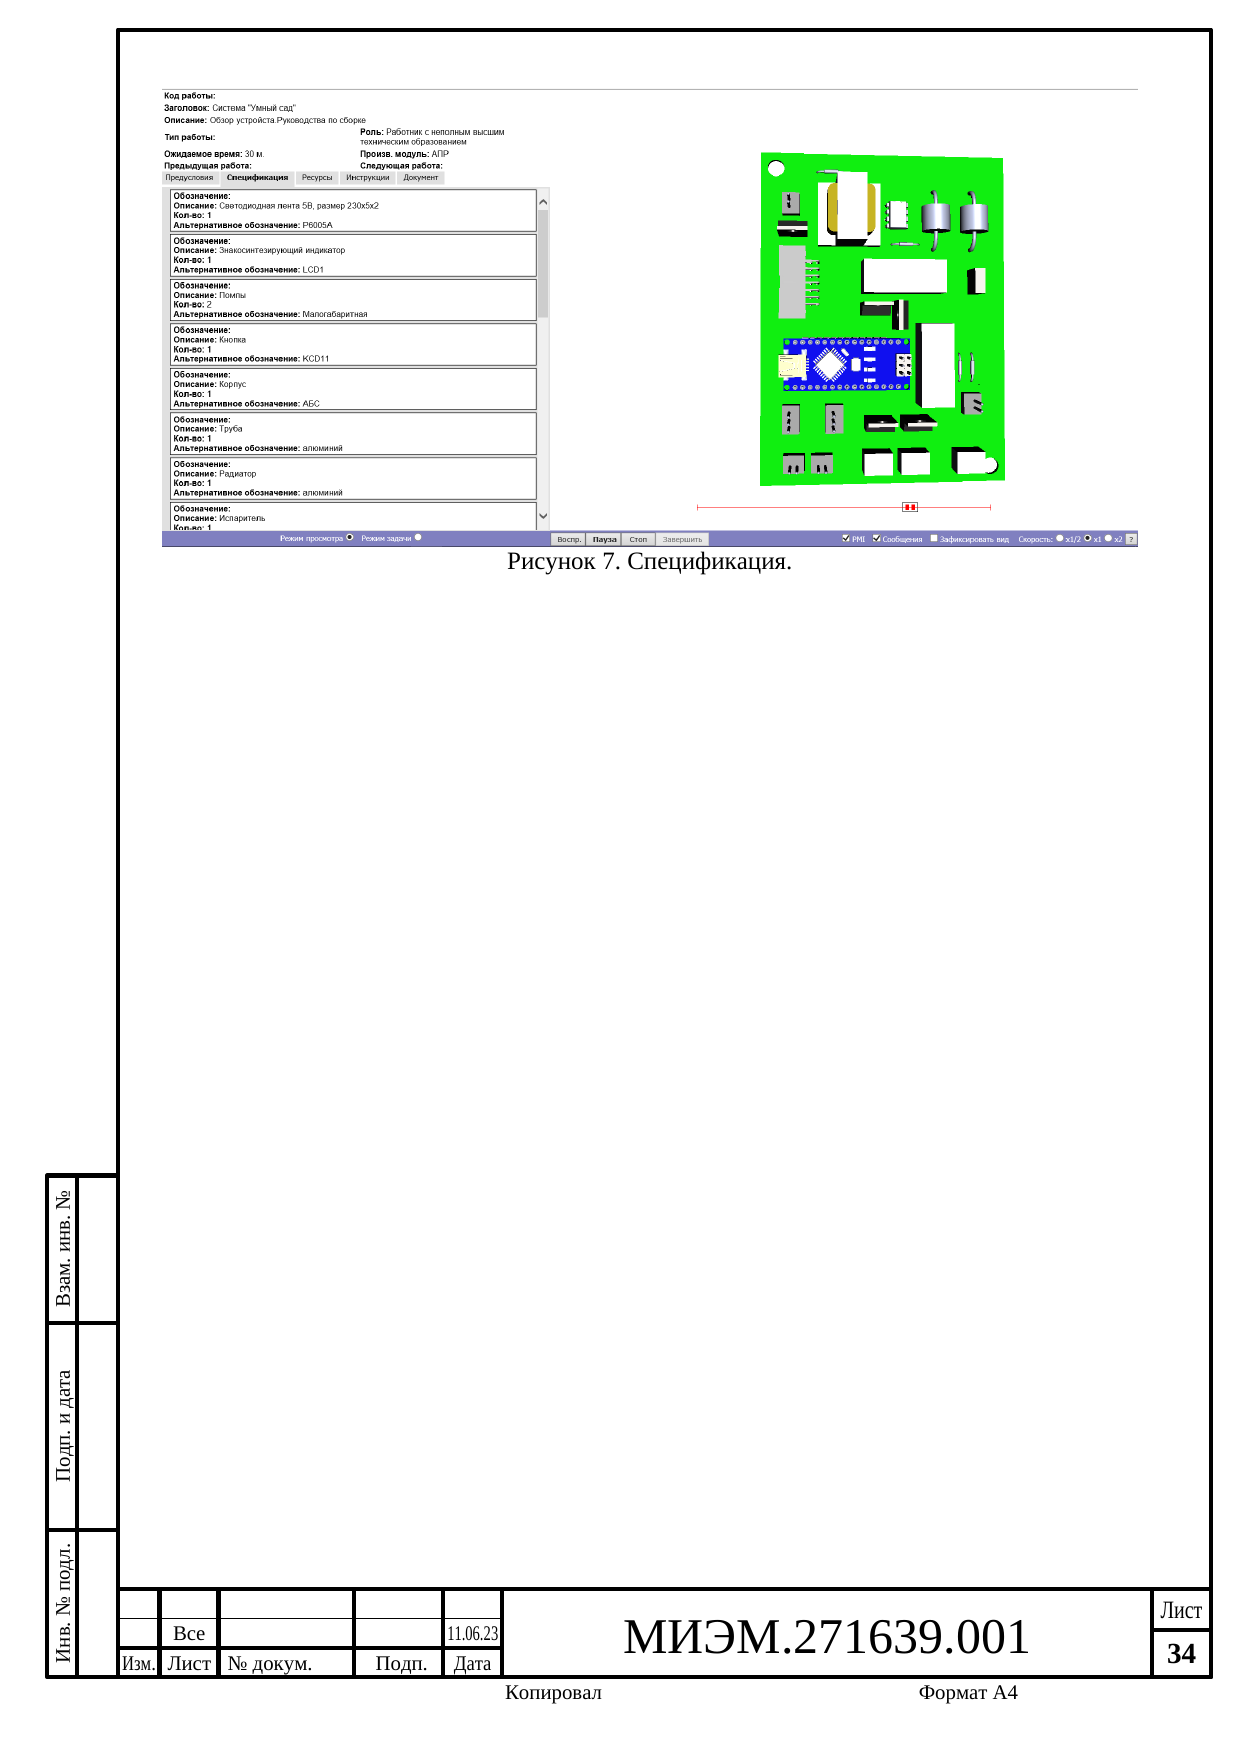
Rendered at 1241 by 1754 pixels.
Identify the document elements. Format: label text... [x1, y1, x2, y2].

picture [162, 88, 1138, 547]
